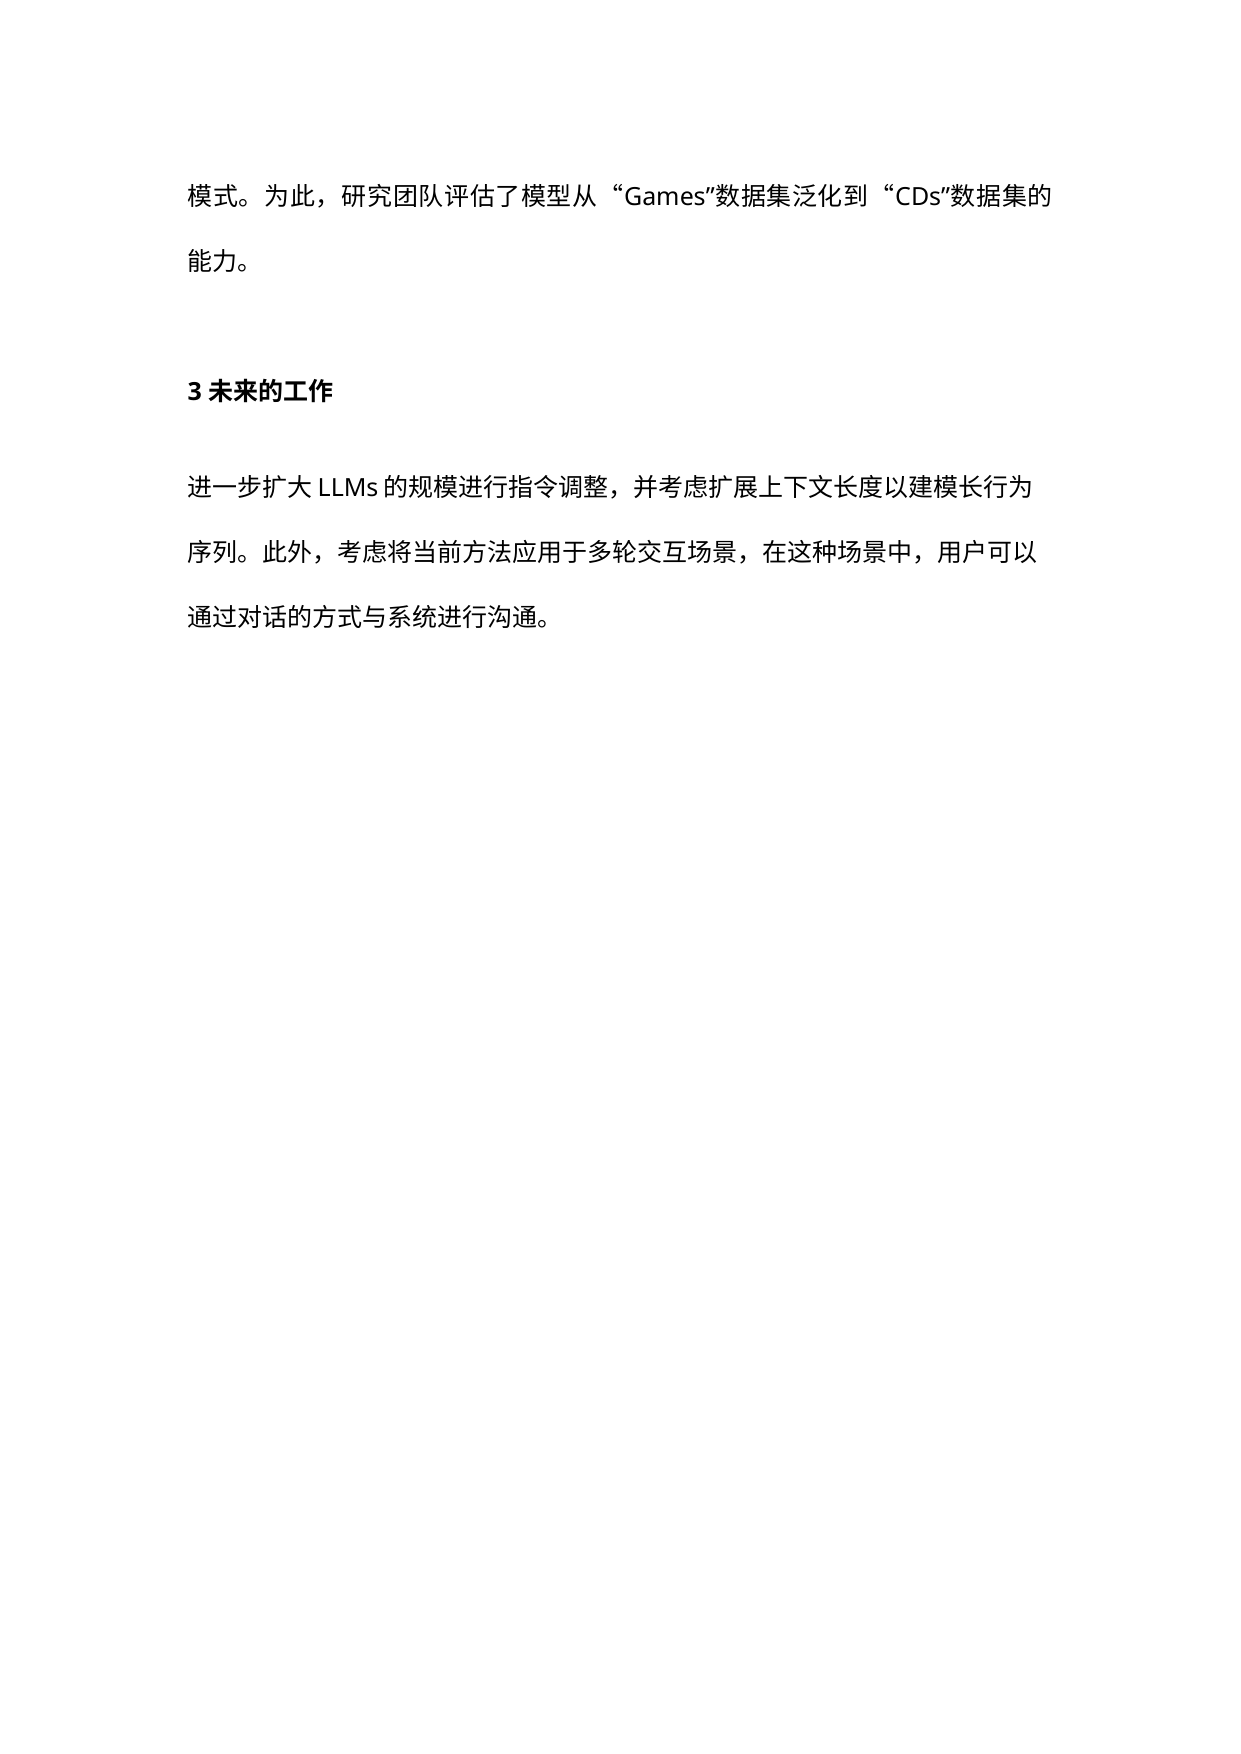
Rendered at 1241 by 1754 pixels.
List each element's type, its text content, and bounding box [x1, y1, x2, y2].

text 3 未来的工作 [187, 357, 1053, 422]
text 下面评估模型对未见数据集的泛化能力，这些数据集可能与源数据具有不同的模式。为此，研究团队评估了模型从“Games”数据集泛化到“CDs”数据集的能力。 [187, 162, 1053, 292]
text 进一步扩大LLMs的规模进行指令调整，并考虑扩展上下文长度以建模长行为序列。此外，考虑将当前方法应用于多轮交互场景，在这种场景中，用户可以通过对话的方式与系统进行沟通。 [187, 453, 1053, 648]
